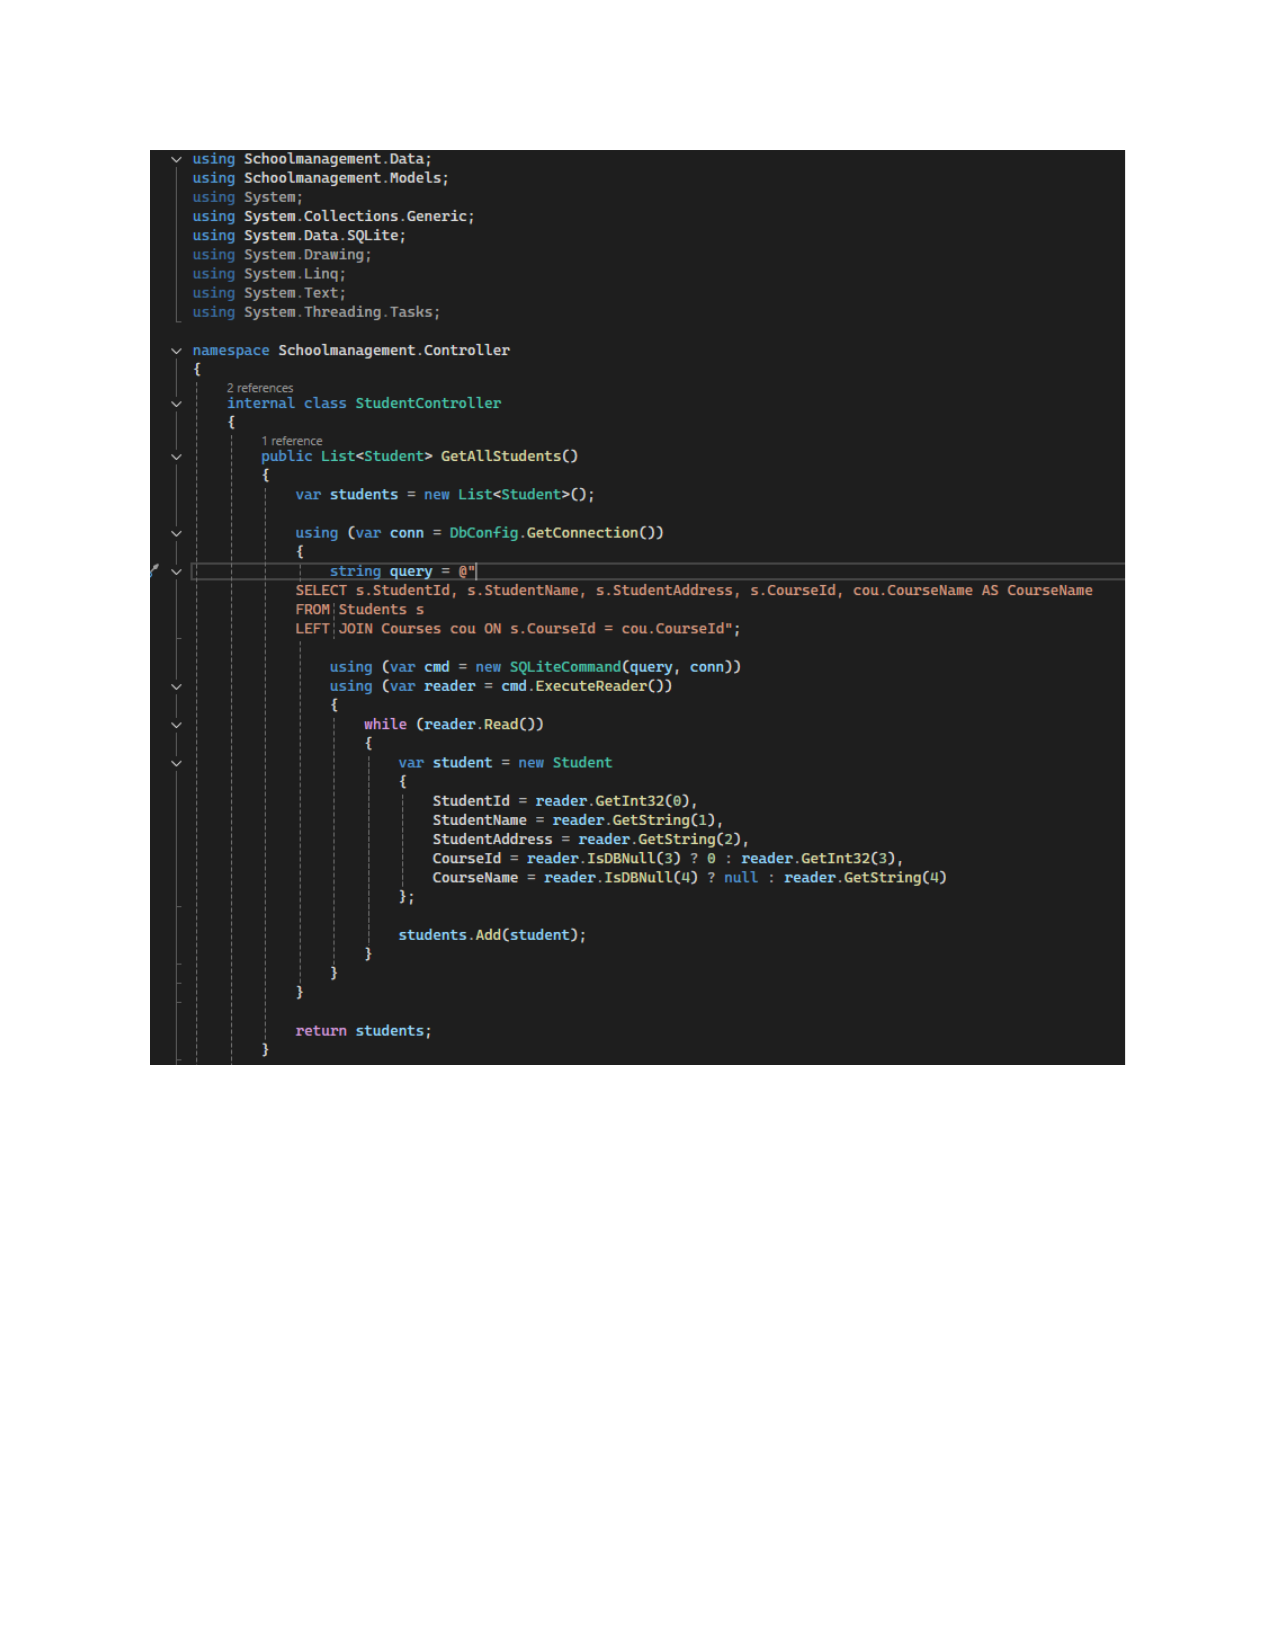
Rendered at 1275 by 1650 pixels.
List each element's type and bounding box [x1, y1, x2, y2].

picture [150, 150, 1125, 1065]
